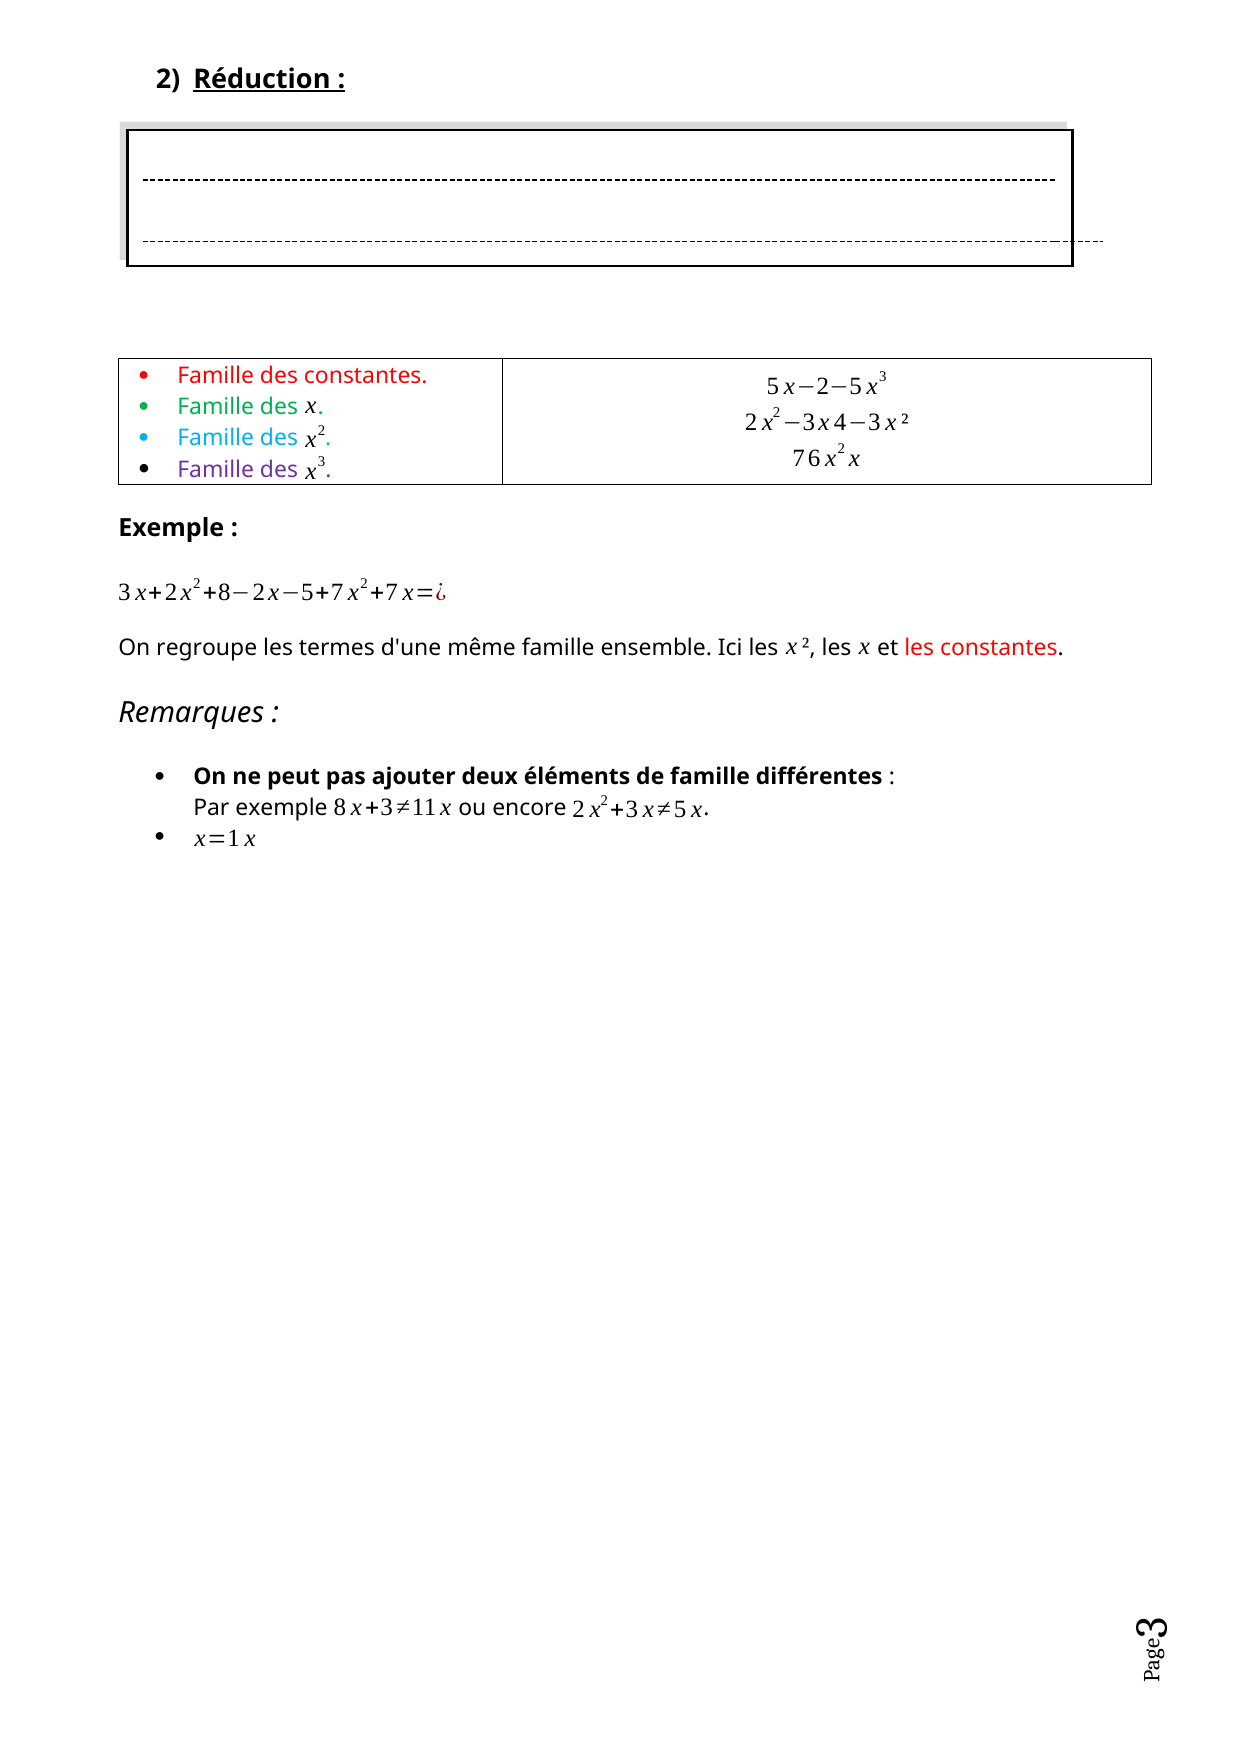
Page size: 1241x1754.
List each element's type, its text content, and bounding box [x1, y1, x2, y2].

table_header Famille des constantes. Famille des . Famille des . Famille des . [119, 359, 502, 484]
table_header [503, 359, 1151, 484]
text Exemple : [118, 510, 1152, 544]
text On regroupe les termes d'une même famille ensemble. Ici les , les et les constantes. [118, 631, 1152, 662]
subtitle Réduction : [156, 59, 1152, 96]
text Remarques : [118, 691, 1152, 731]
list Par exemple ou encore . [193, 791, 1152, 822]
list On ne peut pas ajouter deux éléments de famille différentes : [156, 760, 1152, 791]
